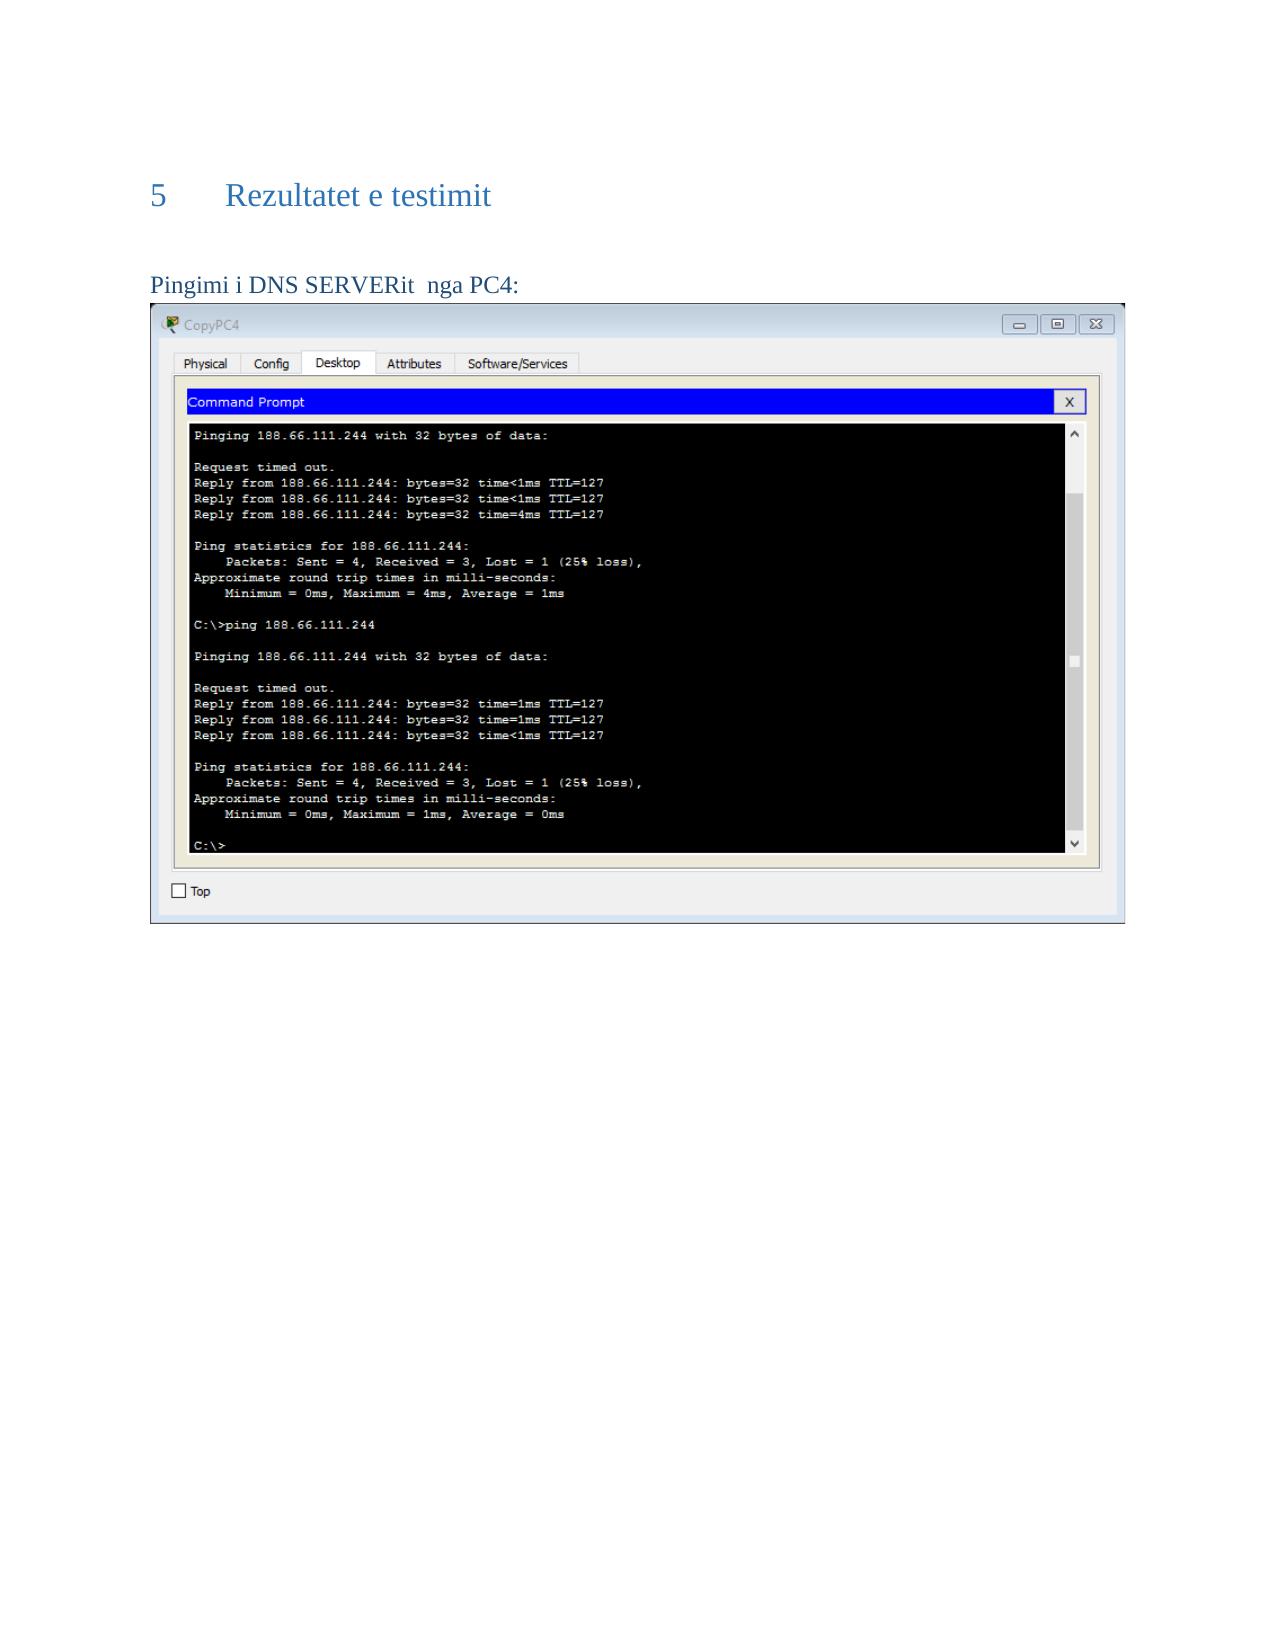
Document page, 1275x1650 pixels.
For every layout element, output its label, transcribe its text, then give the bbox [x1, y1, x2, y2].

text Pingimi i DNS SERVERit nga PC4: [150, 270, 1125, 299]
subtitle 5 Rezultatet e testimit [150, 175, 1125, 213]
